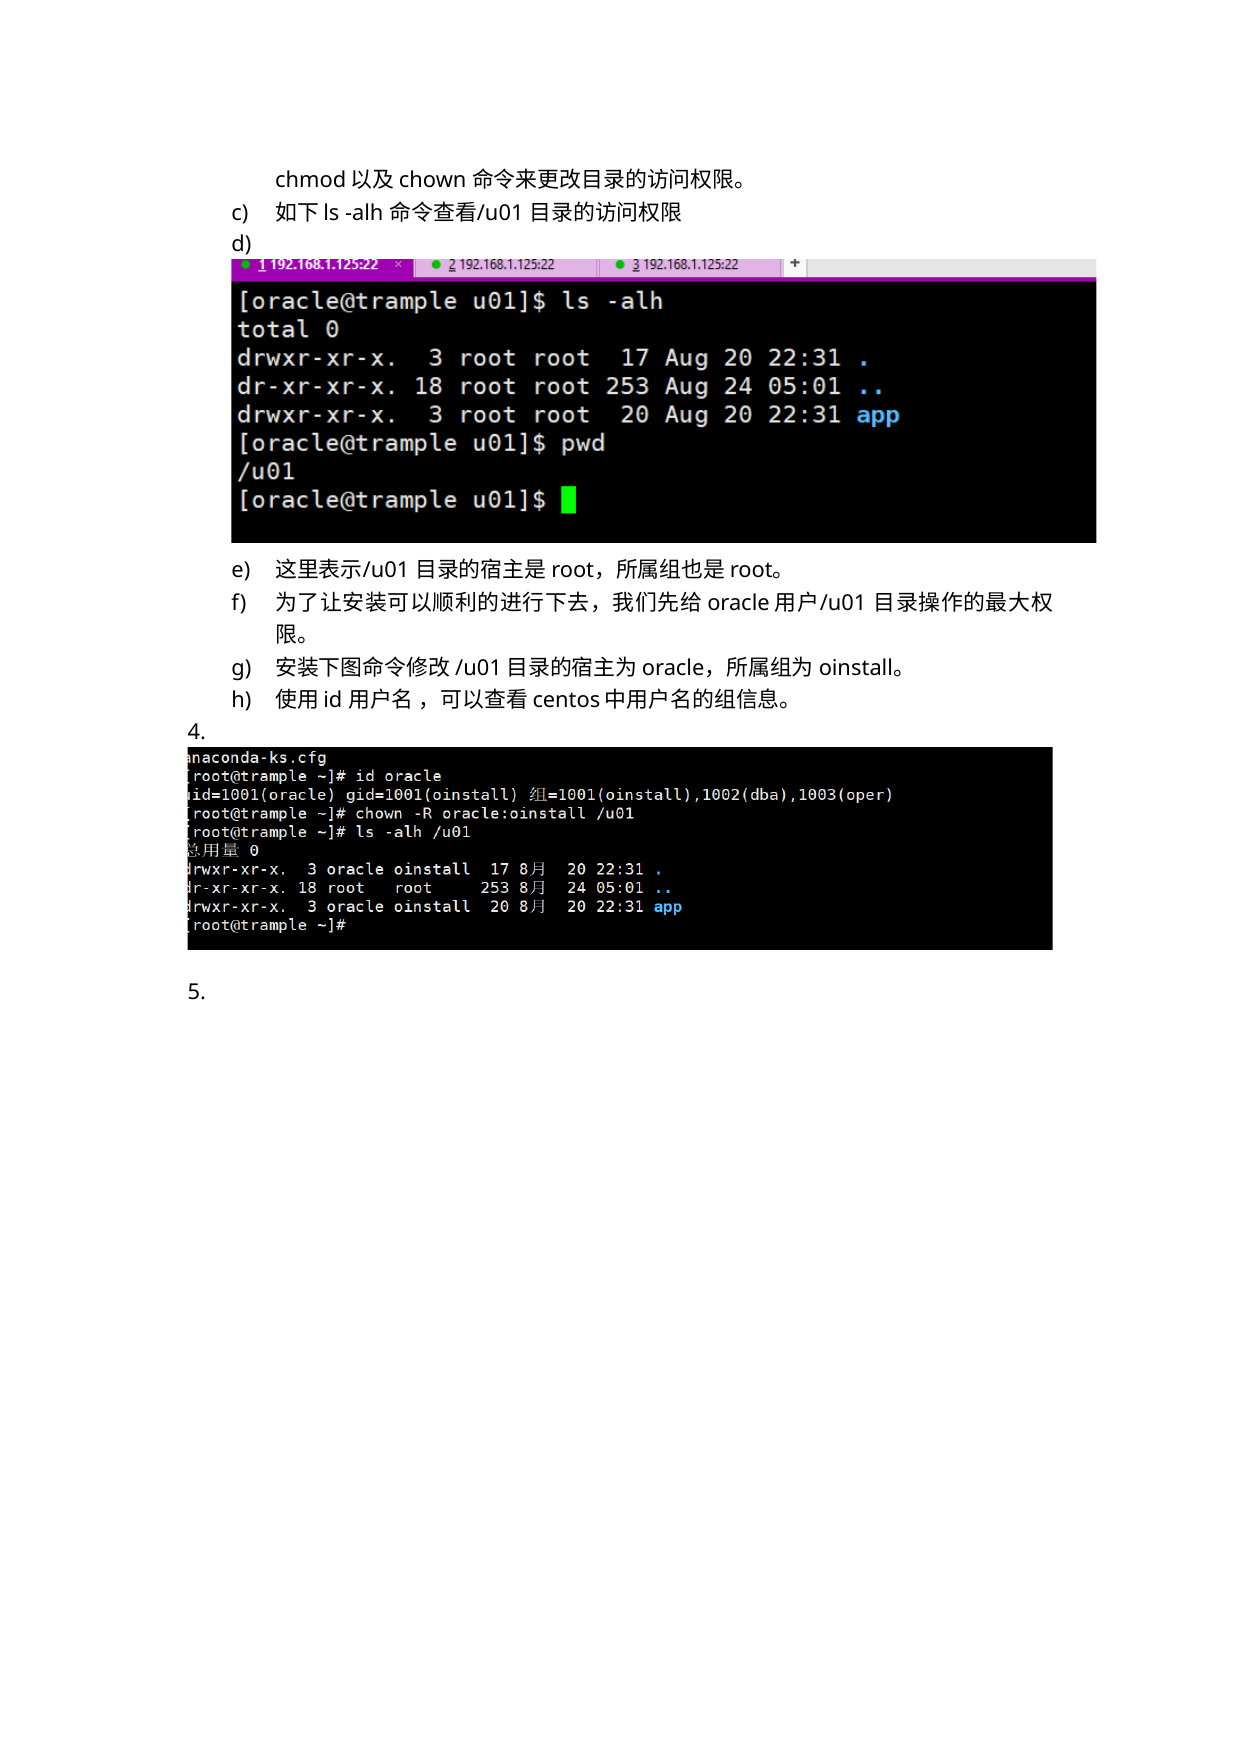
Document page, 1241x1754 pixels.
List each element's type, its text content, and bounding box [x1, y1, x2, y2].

list 安装下图命令修改 /u01目录的宿主为oracle，所属组为 oinstall。 [231, 649, 1053, 682]
list 如下ls -alh 命令查看/u01 目录的访问权限 [231, 194, 1053, 227]
list 这里表示/u01 目录的宿主是 root，所属组也是root。 [231, 552, 1053, 584]
list 为了让安装可以顺利的进行下去，我们先给oracle用户/u01 目录操作的最大权限。 [231, 584, 1053, 649]
picture [231, 259, 1097, 543]
list 使用id 用户名 ，可以查看centos中用户名的组信息。 [231, 682, 1053, 714]
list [231, 162, 1053, 194]
picture [187, 747, 1053, 950]
